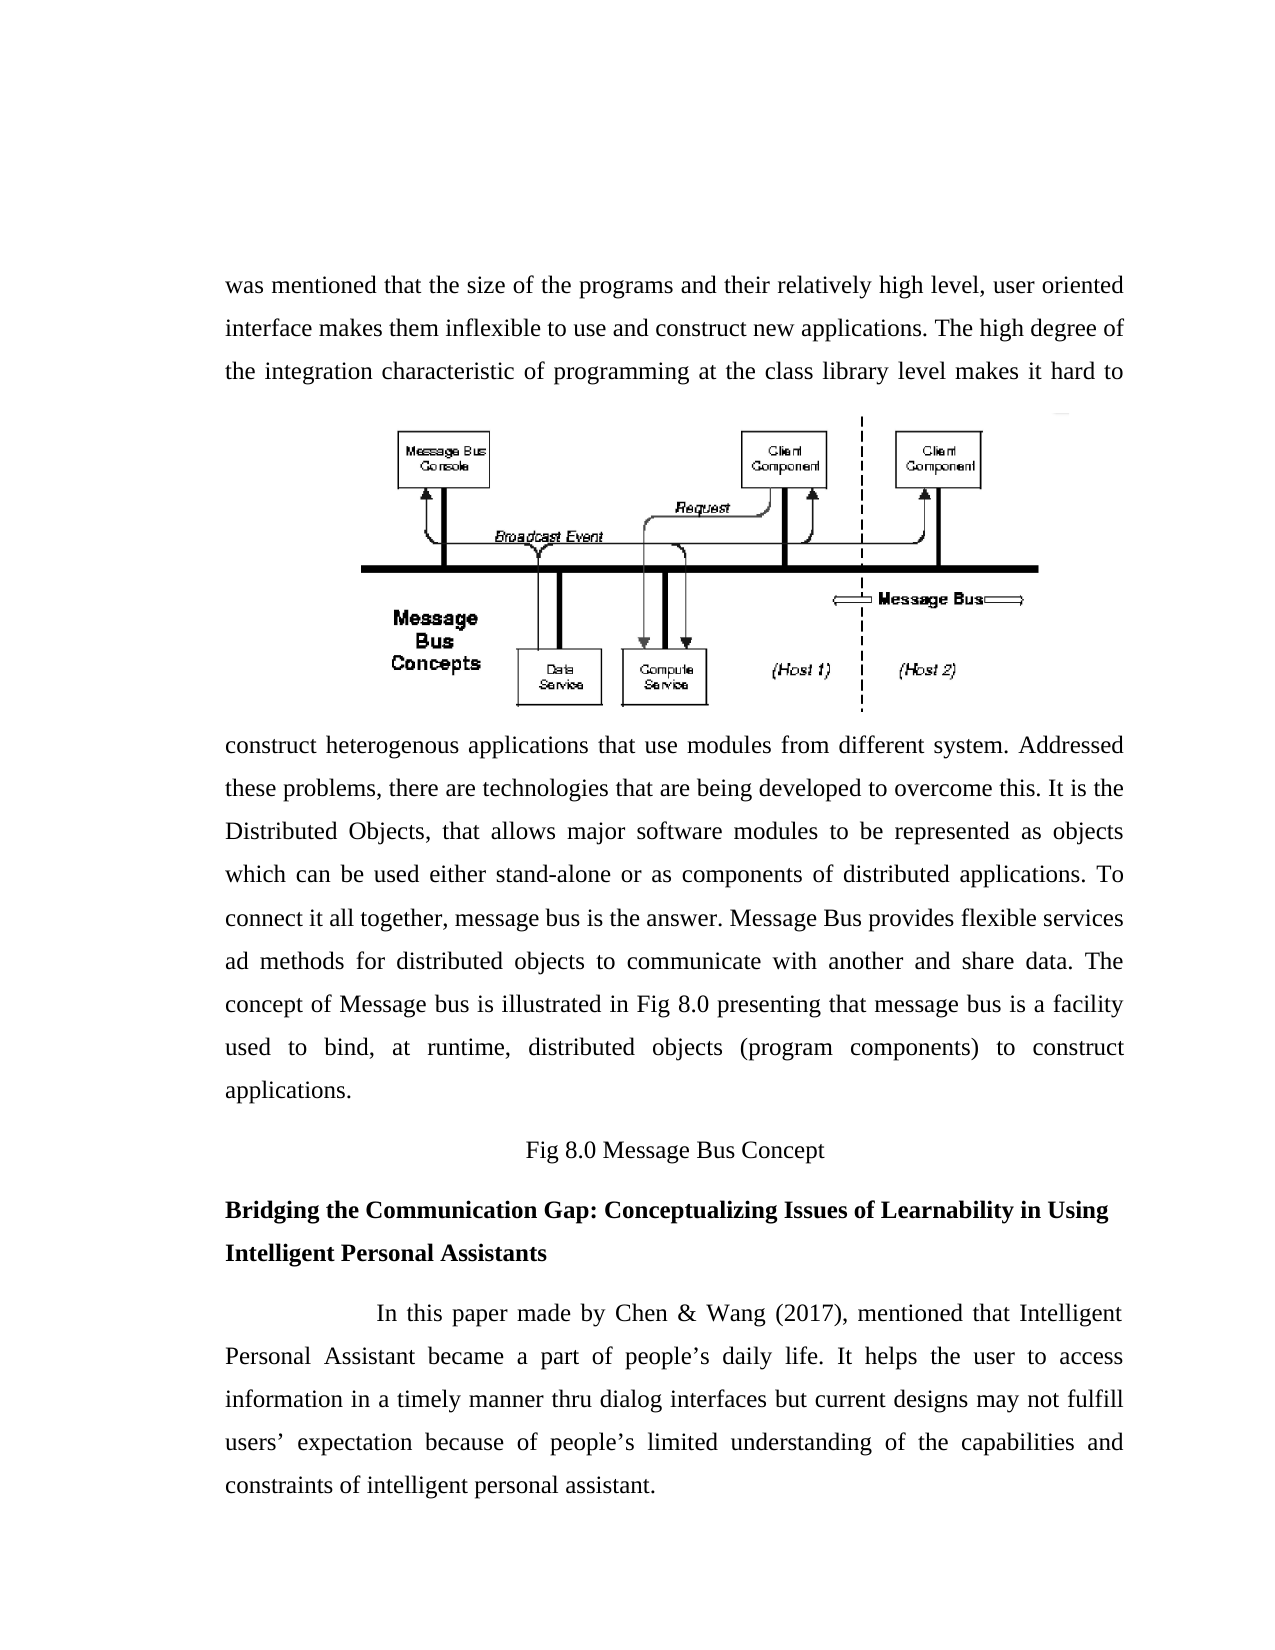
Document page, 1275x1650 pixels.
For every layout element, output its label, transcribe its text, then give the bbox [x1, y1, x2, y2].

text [225, 270, 1125, 1104]
text Fig 8.0 Message Bus Concept [225, 1135, 1125, 1164]
picture [280, 413, 1070, 731]
text Bridging the Communication Gap: Conceptualizing Issues of Learnability in Using Intelligent Personal Assistants [225, 1195, 1125, 1267]
text In this paper made by Chen & Wang (2017), mentioned that Intelligent Personal Assistant became a part of people’s daily life. It helps the user to access information in a timely manner thru dialog interfaces but current designs may not fulfill users’ expectation because of people’s limited understanding of the capabilities and constraints of intelligent personal assistant. [225, 1298, 1125, 1499]
